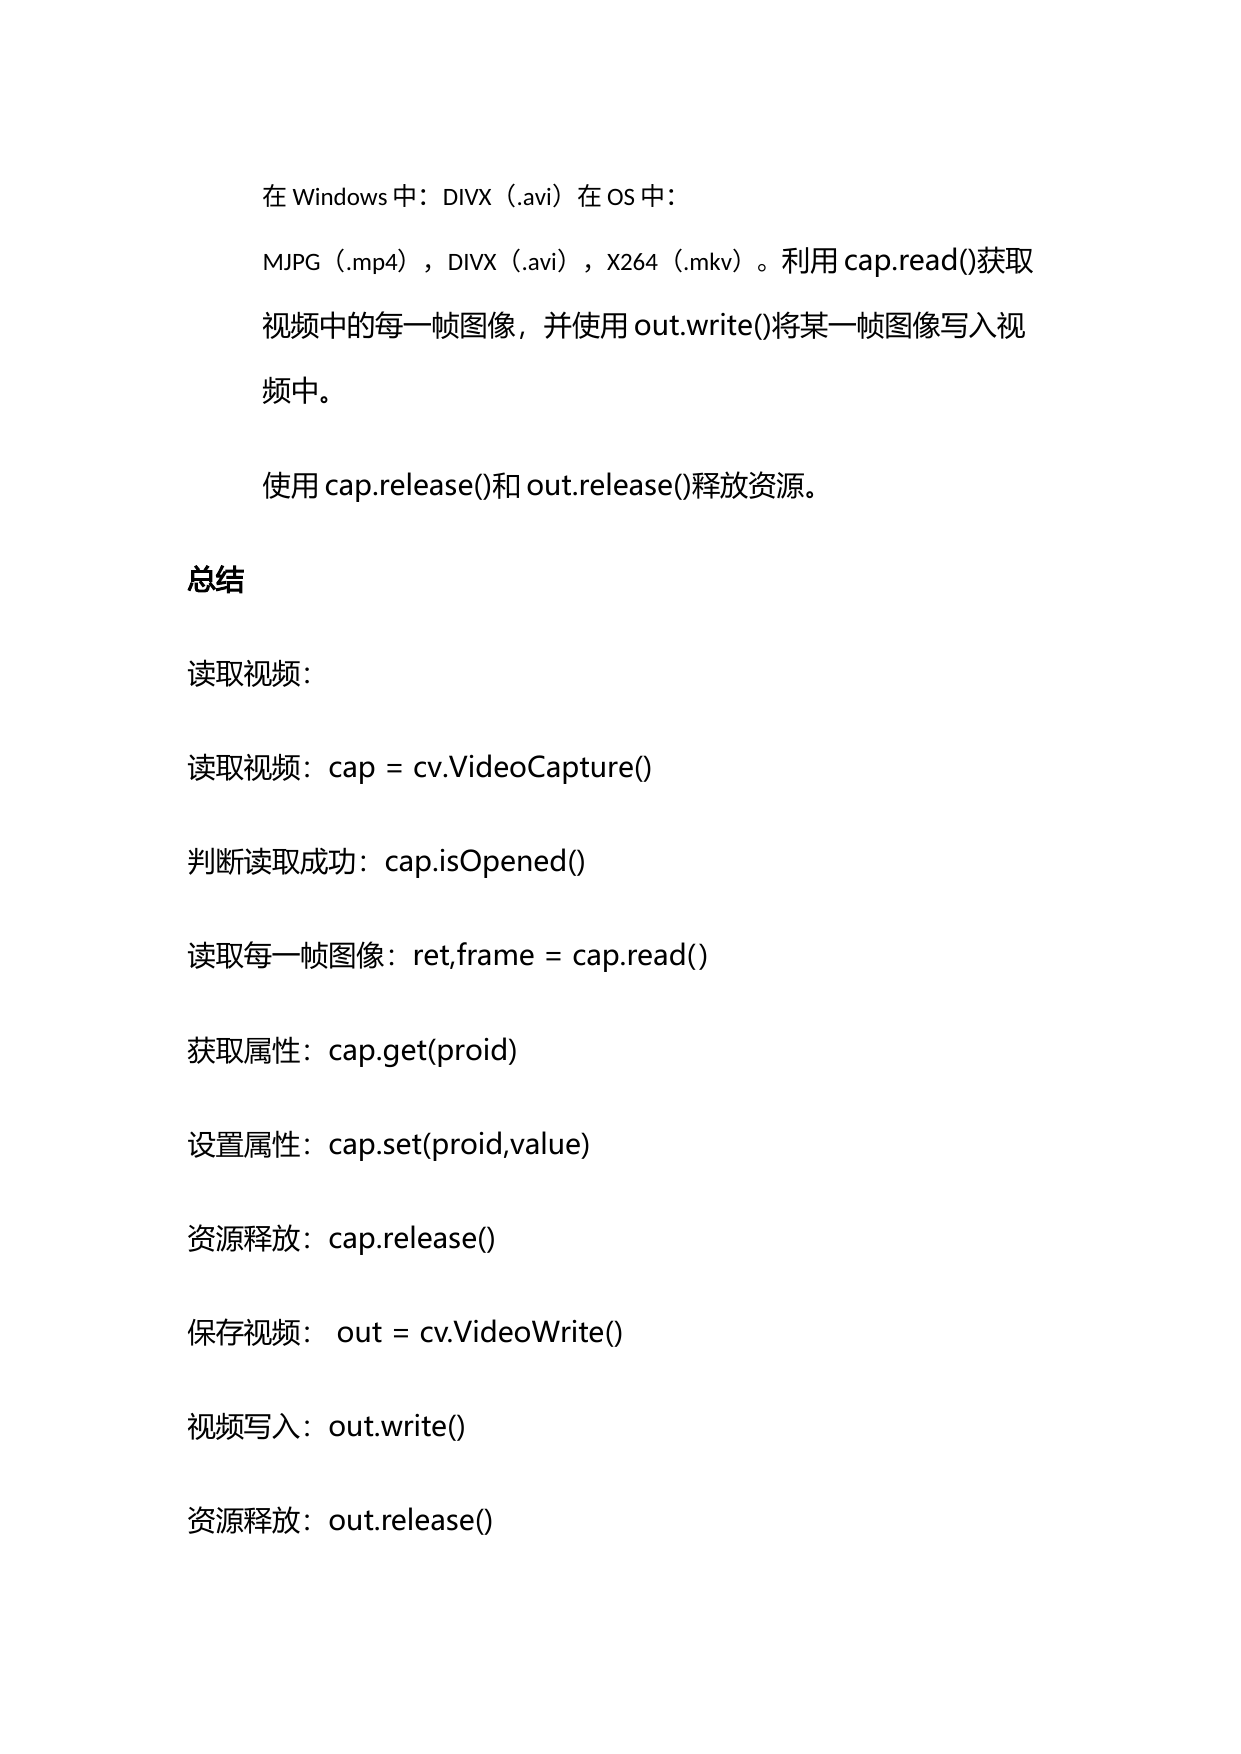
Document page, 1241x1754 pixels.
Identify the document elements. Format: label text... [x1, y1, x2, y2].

text 总结 [187, 545, 1053, 610]
text 读取视频： [187, 639, 1053, 704]
text 获取属性：cap.get(proid) [187, 1016, 1053, 1081]
list 视频写入：out.write() [187, 1393, 1053, 1458]
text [262, 162, 1053, 422]
list 保存视频： out = cv.VideoWrite() [187, 1299, 1053, 1364]
text 判断读取成功：cap.isOpened() [187, 828, 1053, 893]
text 读取每一帧图像：ret,frame = cap.read(） [187, 922, 1053, 987]
text 资源释放：cap.release() [187, 1204, 1053, 1269]
text 读取视频：cap = cv.VideoCapture() [187, 734, 1053, 799]
list 资源释放：out.release() [187, 1487, 1053, 1552]
text 设置属性：cap.set(proid,value) [187, 1110, 1053, 1175]
text 使用cap.release()和out.release()释放资源。 [262, 451, 1053, 516]
